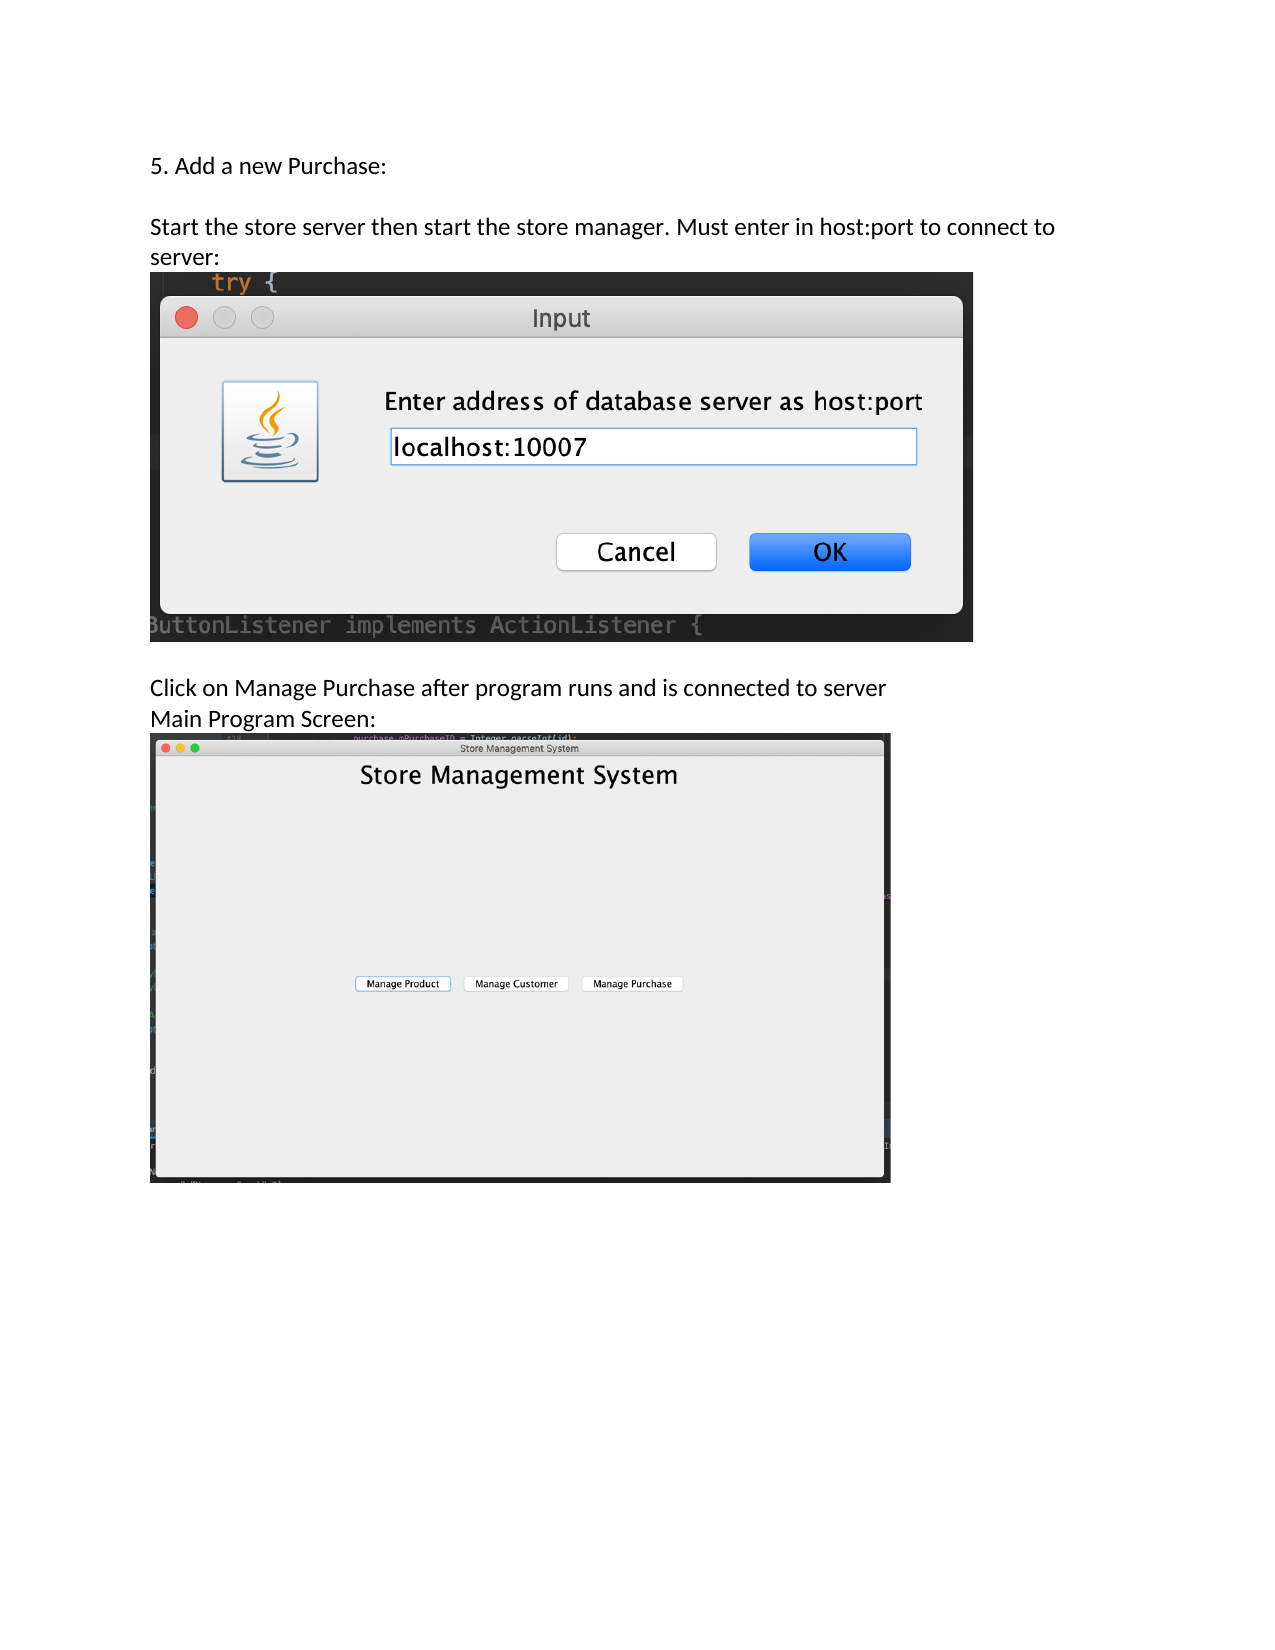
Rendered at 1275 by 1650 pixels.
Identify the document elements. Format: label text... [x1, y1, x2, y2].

text Click on Manage Purchase after program runs and is connected to server [150, 672, 1125, 703]
text Main Program Screen: [150, 703, 1125, 733]
text Start the store server then start the store manager. Must enter in host:port to connect to server: [150, 211, 1125, 272]
picture [150, 272, 974, 642]
text 5. Add a new Purchase: [150, 150, 1125, 181]
picture [150, 733, 891, 1183]
